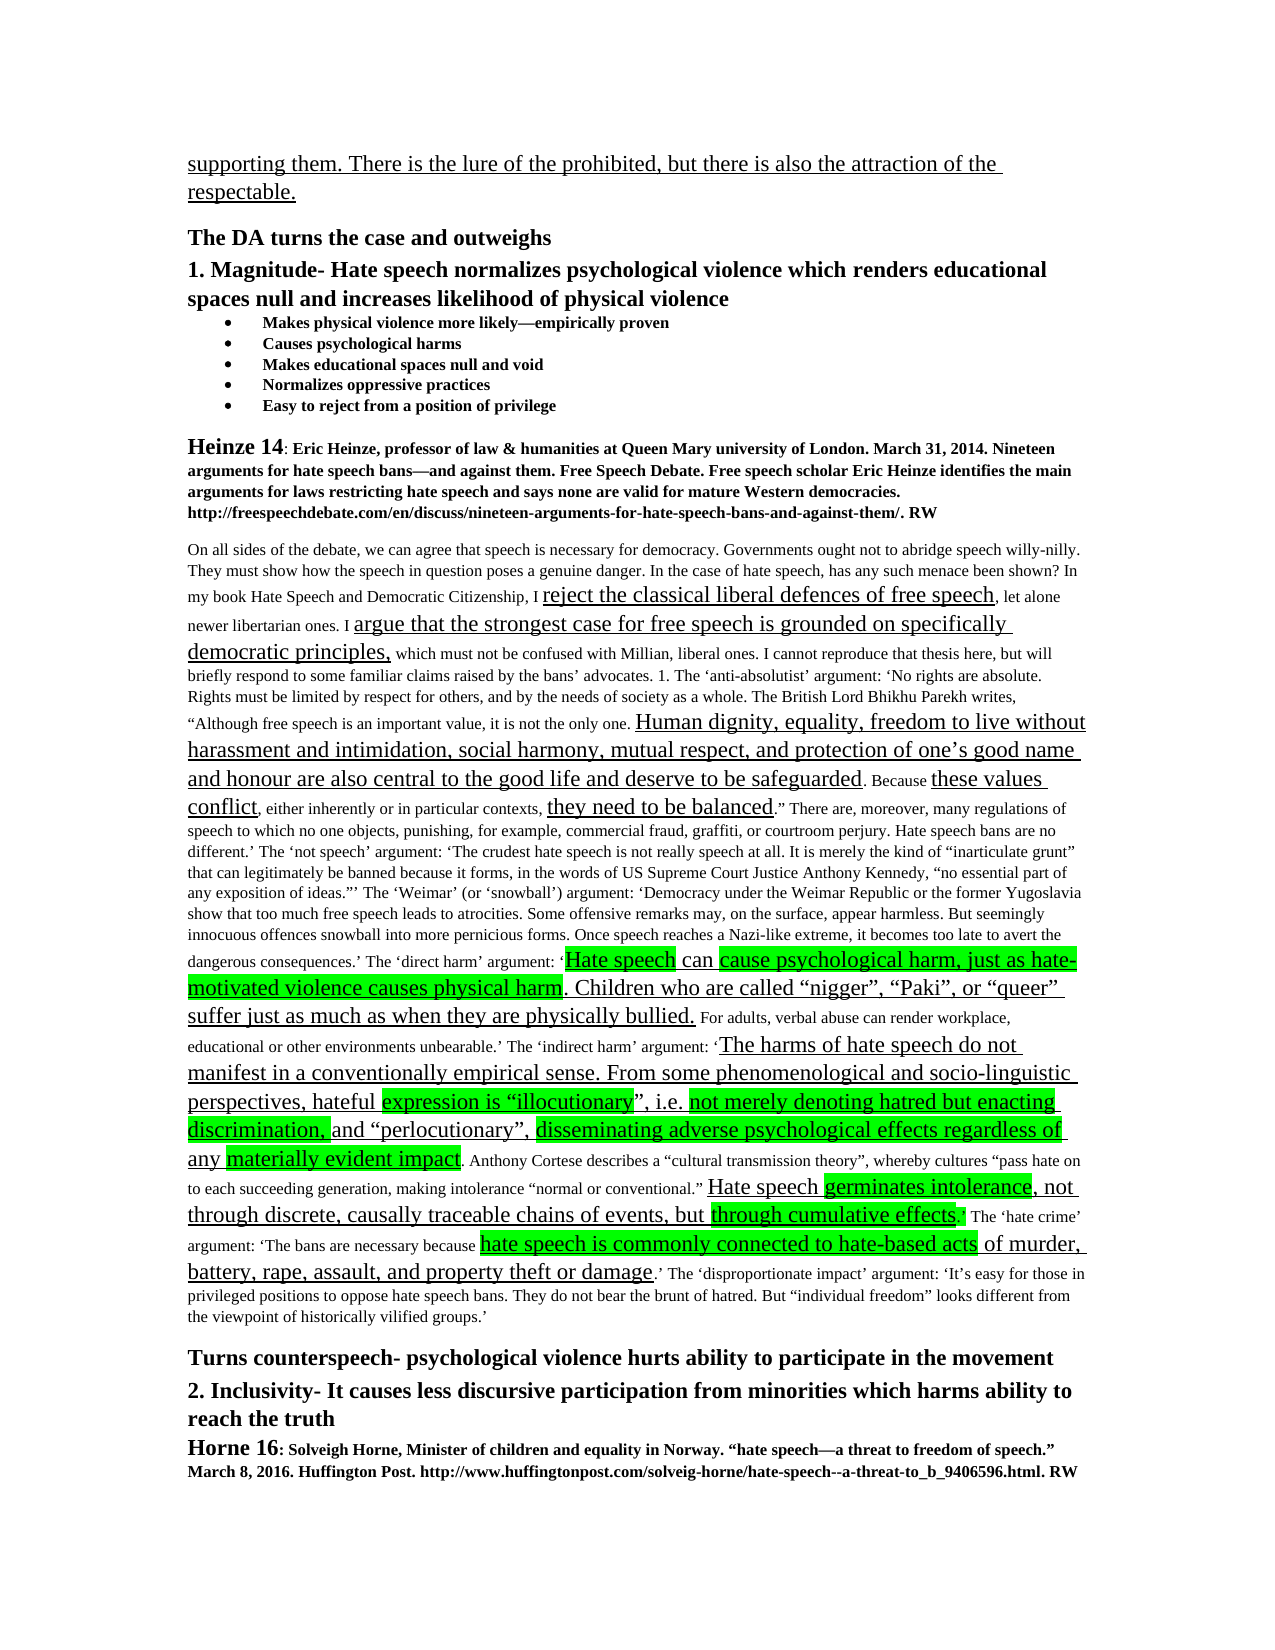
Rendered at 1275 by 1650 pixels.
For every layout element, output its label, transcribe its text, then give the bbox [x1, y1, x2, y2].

subtitle 2. Inclusivity- It causes less discursive participation from minorities which harms ability to reach the truth [187, 1377, 1087, 1432]
text On all sides of the debate, we can agree that speech is necessary for democracy. Governments ought not to abridge speech willy-nilly. They must show how the speech in question poses a genuine danger. In the case of hate speech, has any such menace been shown? In my book Hate Speech and Democratic Citizenship, I reject the classical liberal defences of free speech, let alone newer libertarian ones. I argue that the strongest case for free speech is grounded on specifically democratic principles, which must not be confused with Millian, liberal ones. I cannot reproduce that thesis here, but will briefly respond to some familiar claims raised by the bans’ advocates. 1. The ‘anti-absolutist’ argument: ‘No rights are absolute. Rights must be limited by respect for others, and by the needs of society as a whole. The British Lord Bhikhu Parekh writes, “Although free speech is an important value, it is not the only one. Human dignity, equality, freedom to live without harassment and intimidation, social harmony, mutual respect, and protection of one’s good name and honour are also central to the good life and deserve to be safeguarded. Because these values conflict, either inherently or in particular contexts, they need to be balanced.” There are, moreover, many regulations of speech to which no one objects, punishing, for example, commercial fraud, graffiti, or courtroom perjury. Hate speech bans are no different.’ The ‘not speech’ argument: ‘The crudest hate speech is not really speech at all. It is merely the kind of “inarticulate grunt” that can legitimately be banned because it forms, in the words of US Supreme Court Justice Anthony Kennedy, “no essential part of any exposition of ideas.”’ The ‘Weimar’ (or ‘snowball’) argument: ‘Democracy under the Weimar Republic or the former Yugoslavia show that too much free speech leads to atrocities. Some offensive remarks may, on the surface, appear harmless. But seemingly innocuous offences snowball into more pernicious forms. Once speech reaches a Nazi-like extreme, it becomes too late to avert the dangerous consequences.’ The ‘direct harm’ argument: ‘Hate speech can cause psychological harm, just as hate-motivated violence causes physical harm. Children who are called “nigger”, “Paki”, or “queer” suffer just as much as when they are physically bullied. For adults, verbal abuse can render workplace, educational or other environments unbearable.’ The ‘indirect harm’ argument: ‘The harms of hate speech do not manifest in a conventionally empirical sense. From some phenomenological and socio-linguistic perspectives, hateful expression is “illocutionary”, i.e. not merely denoting hatred but enacting discrimination, and “perlocutionary”, disseminating adverse psychological effects regardless of any materially evident impact. Anthony Cortese describes a “cultural transmission theory”, whereby cultures “pass hate on to each succeeding generation, making intolerance “normal or conventional.” Hate speech germinates intolerance, not through discrete, causally traceable chains of events, but through cumulative effects.’ The ‘hate crime’ argument: ‘The bans are necessary because hate speech is commonly connected to hate-based acts of murder, battery, rape, assault, and property theft or damage.’ The ‘disproportionate impact’ argument: ‘It’s easy for those in privileged positions to oppose hate speech bans. They do not bear the brunt of hatred. But “individual freedom” looks different from the viewpoint of historically vilified groups.’ [187, 540, 1087, 1326]
subtitle 1. Magnitude- Hate speech normalizes psychological violence which renders educational spaces null and increases likelihood of physical violence [187, 256, 1087, 311]
subtitle The DA turns the case and outweighs [187, 223, 1087, 250]
list Causes psychological harms [225, 334, 1087, 353]
list Easy to reject from a position of privilege [225, 396, 1087, 415]
list Makes educational spaces null and void [225, 354, 1087, 374]
subtitle Turns counterspeech- psychological violence hurts ability to participate in the movement [187, 1344, 1087, 1371]
text Heinze 14: Eric Heinze, professor of law & humanities at Queen Mary university of London. March 31, 2014. Nineteen arguments for hate speech bans—and against them. Free Speech Debate. Free speech scholar Eric Heinze identifies the main arguments for laws restricting hate speech and says none are valid for mature Western democracies. http://freespeechdebate.com/en/discuss/nineteen-arguments-for-hate-speech-bans-and-against-them/. RW [187, 433, 1087, 522]
list Normalizes oppressive practices [225, 375, 1087, 394]
text Horne 16: Solveigh Horne, Minister of children and equality in Norway. “hate speech—a threat to freedom of speech.” March 8, 2016. Huffington Post. http://www.huffingtonpost.com/solveig-horne/hate-speech--a-threat-to_b_9406596.html. RW [187, 1434, 1087, 1481]
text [187, 150, 1087, 205]
list Makes physical violence more likely—empirically proven [225, 313, 1087, 332]
